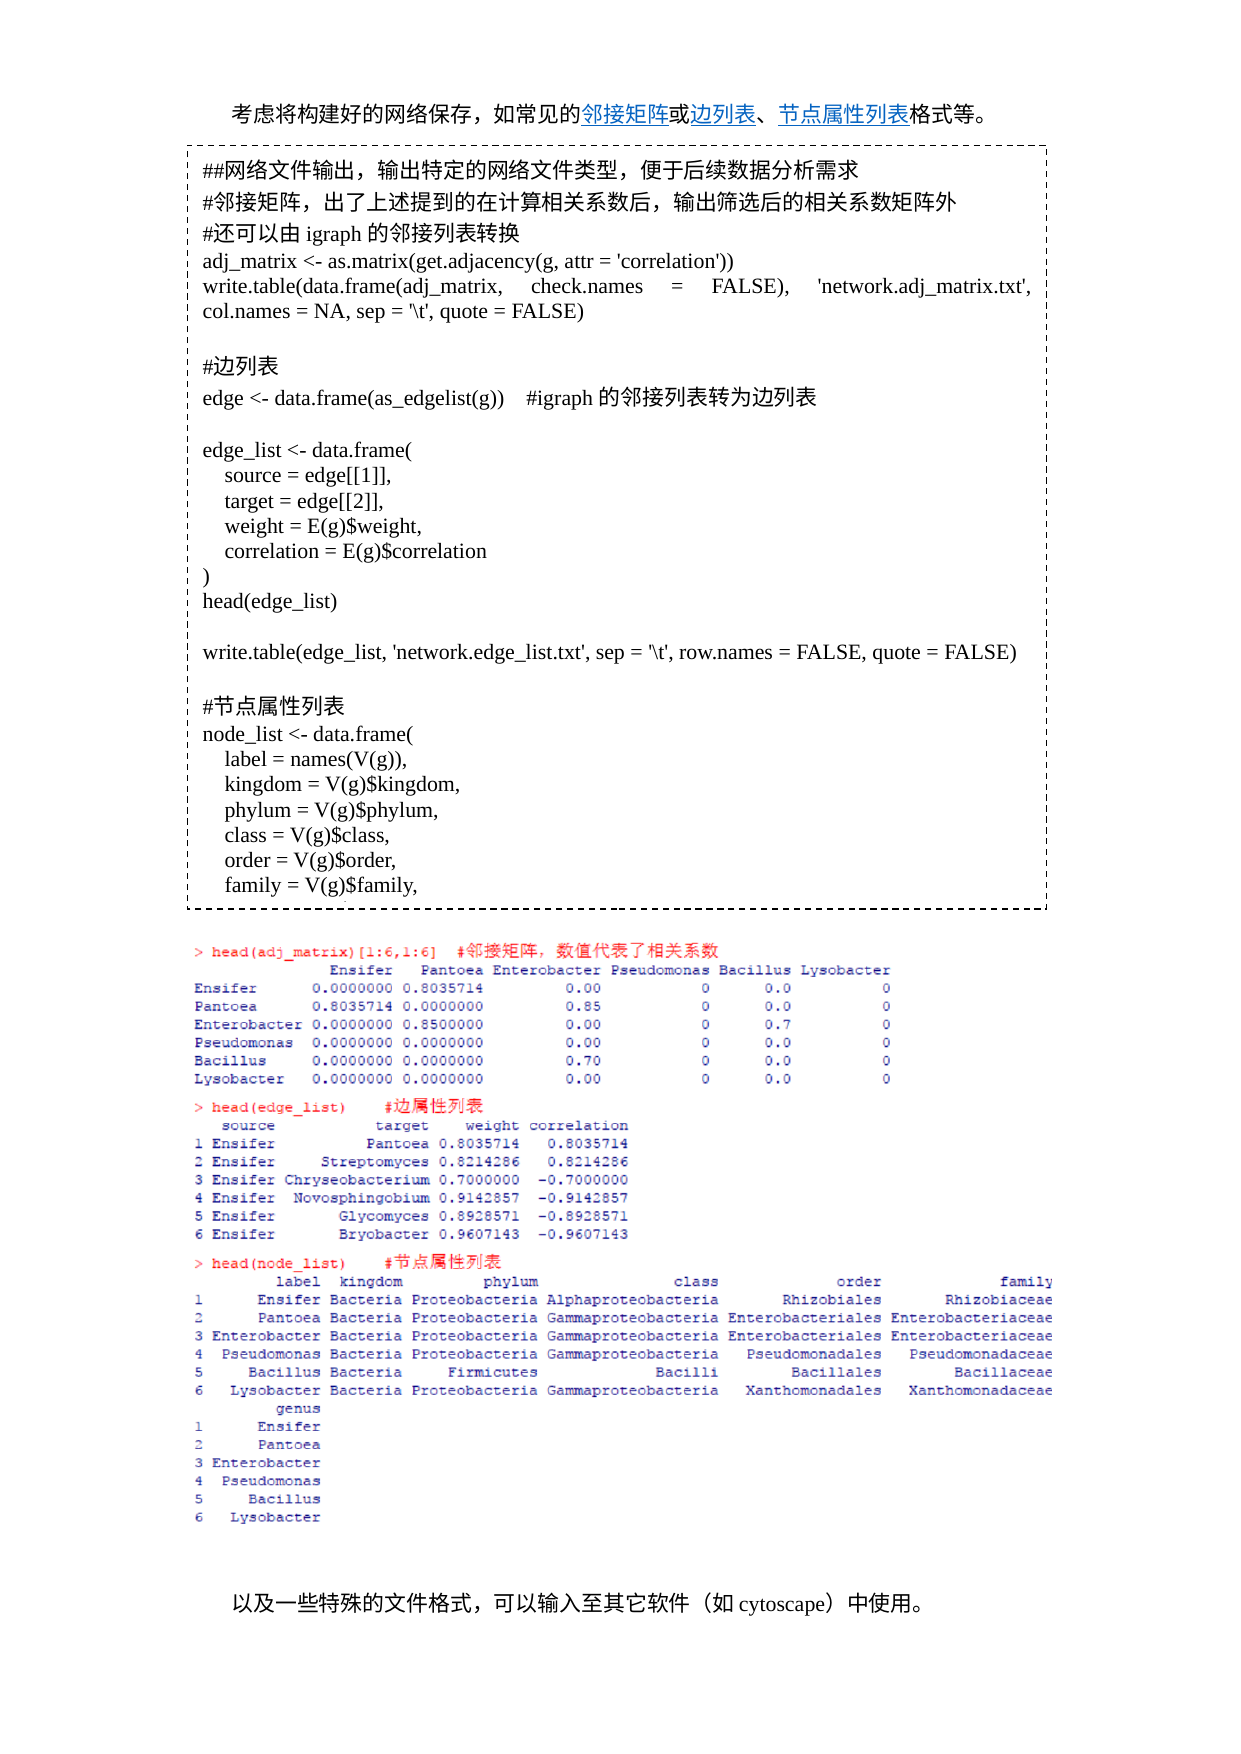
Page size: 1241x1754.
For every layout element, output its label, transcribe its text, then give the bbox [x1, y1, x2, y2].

picture [188, 940, 1052, 1524]
text 以及一些特殊的文件格式，可以输入至其它软件（如cytoscape）中使用。 [187, 1585, 1053, 1618]
text 考虑将构建好的网络保存，如常见的邻接矩阵或边列表、节点属性列表格式等。 [187, 97, 1053, 129]
